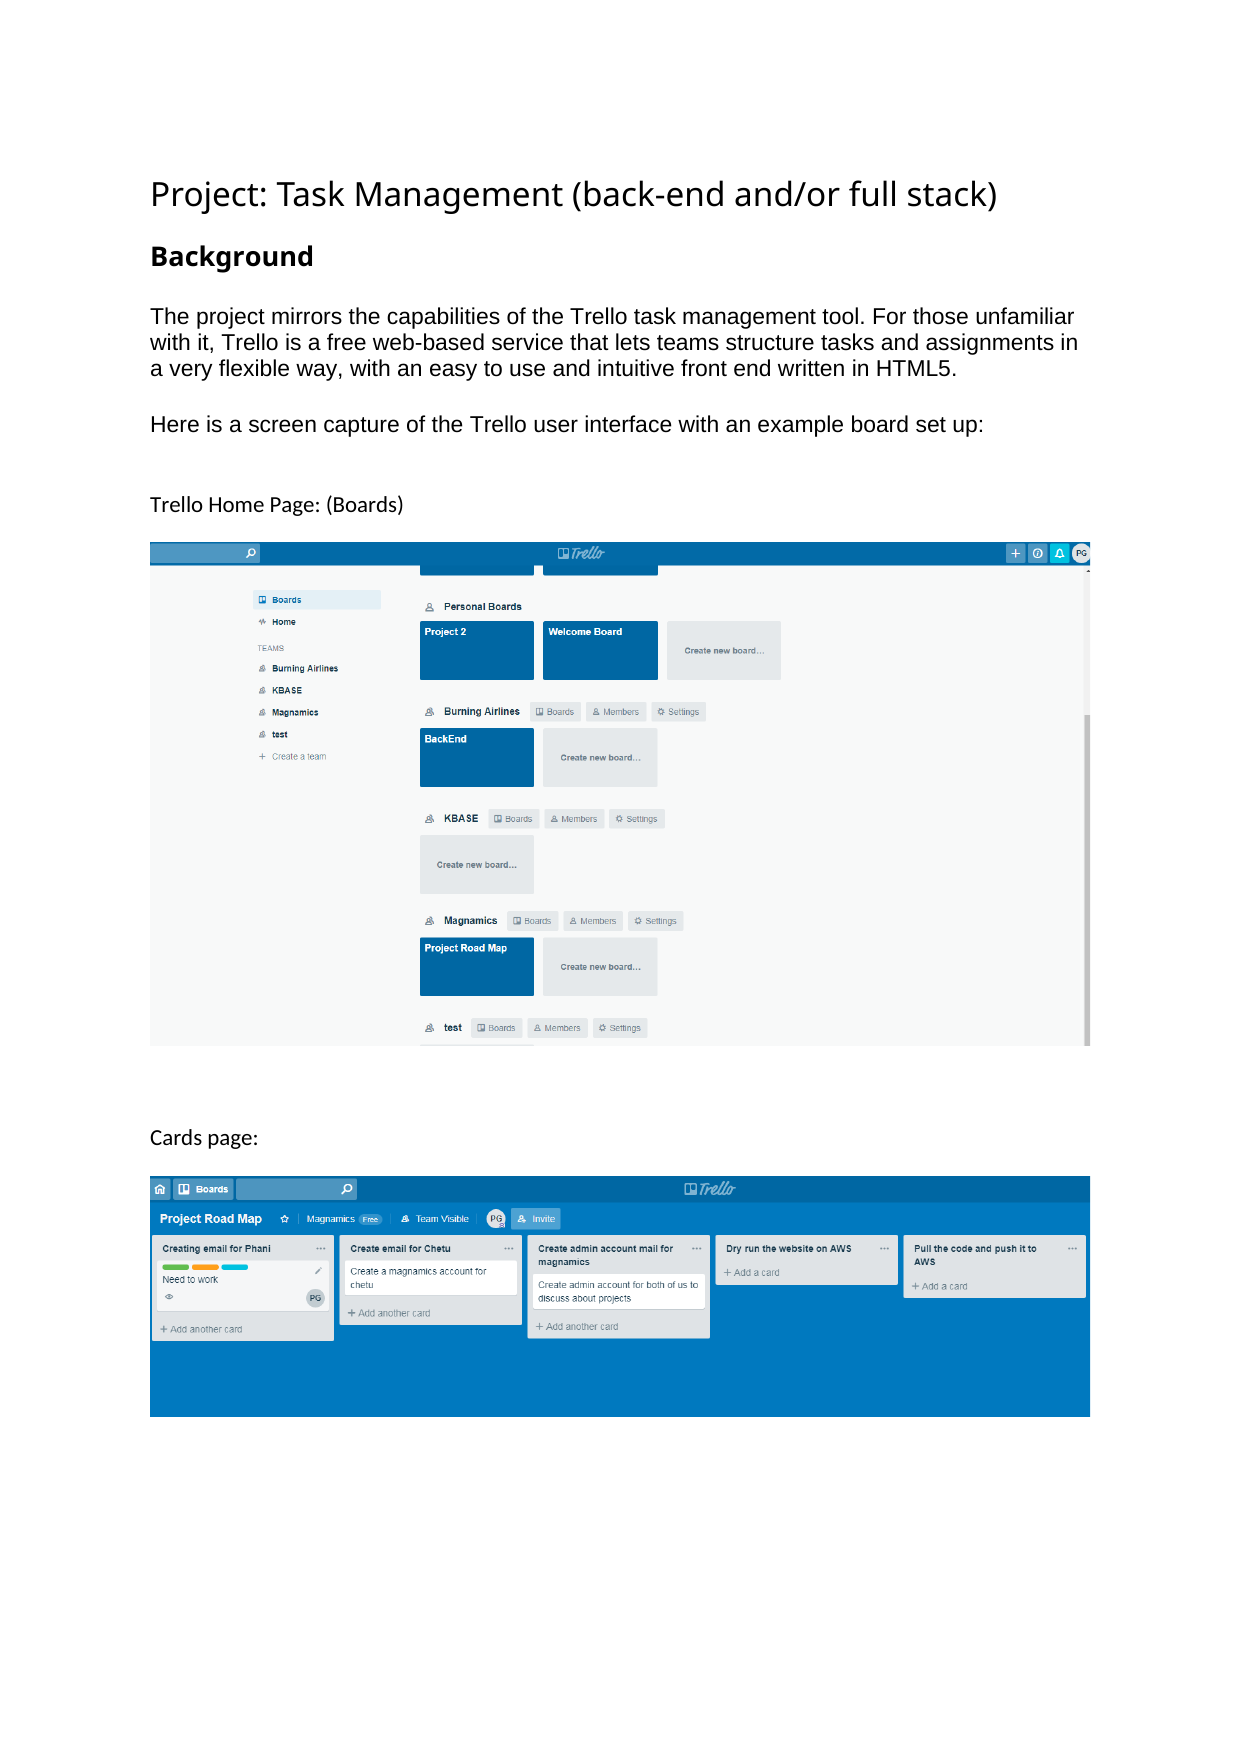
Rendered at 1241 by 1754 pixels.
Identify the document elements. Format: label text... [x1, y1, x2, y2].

text Background [150, 237, 1090, 274]
text Here is a screen capture of the Trello user interface with an example board set up: [150, 411, 1090, 437]
text The project mirrors the capabilities of the Trello task management tool. For those unfamiliar with it, Trello is a free web-based service that lets teams structure tasks and assignments in a very flexible way, with an easy to use and intuitive front end written in HTML5. [150, 303, 1090, 382]
text Cards page: [150, 1123, 1090, 1151]
picture [150, 1176, 1091, 1417]
text Trello Home Page: (Boards) [150, 490, 1090, 518]
text Project: Task Management (back-end and/or full stack) [150, 171, 1090, 216]
picture [150, 542, 1091, 1046]
